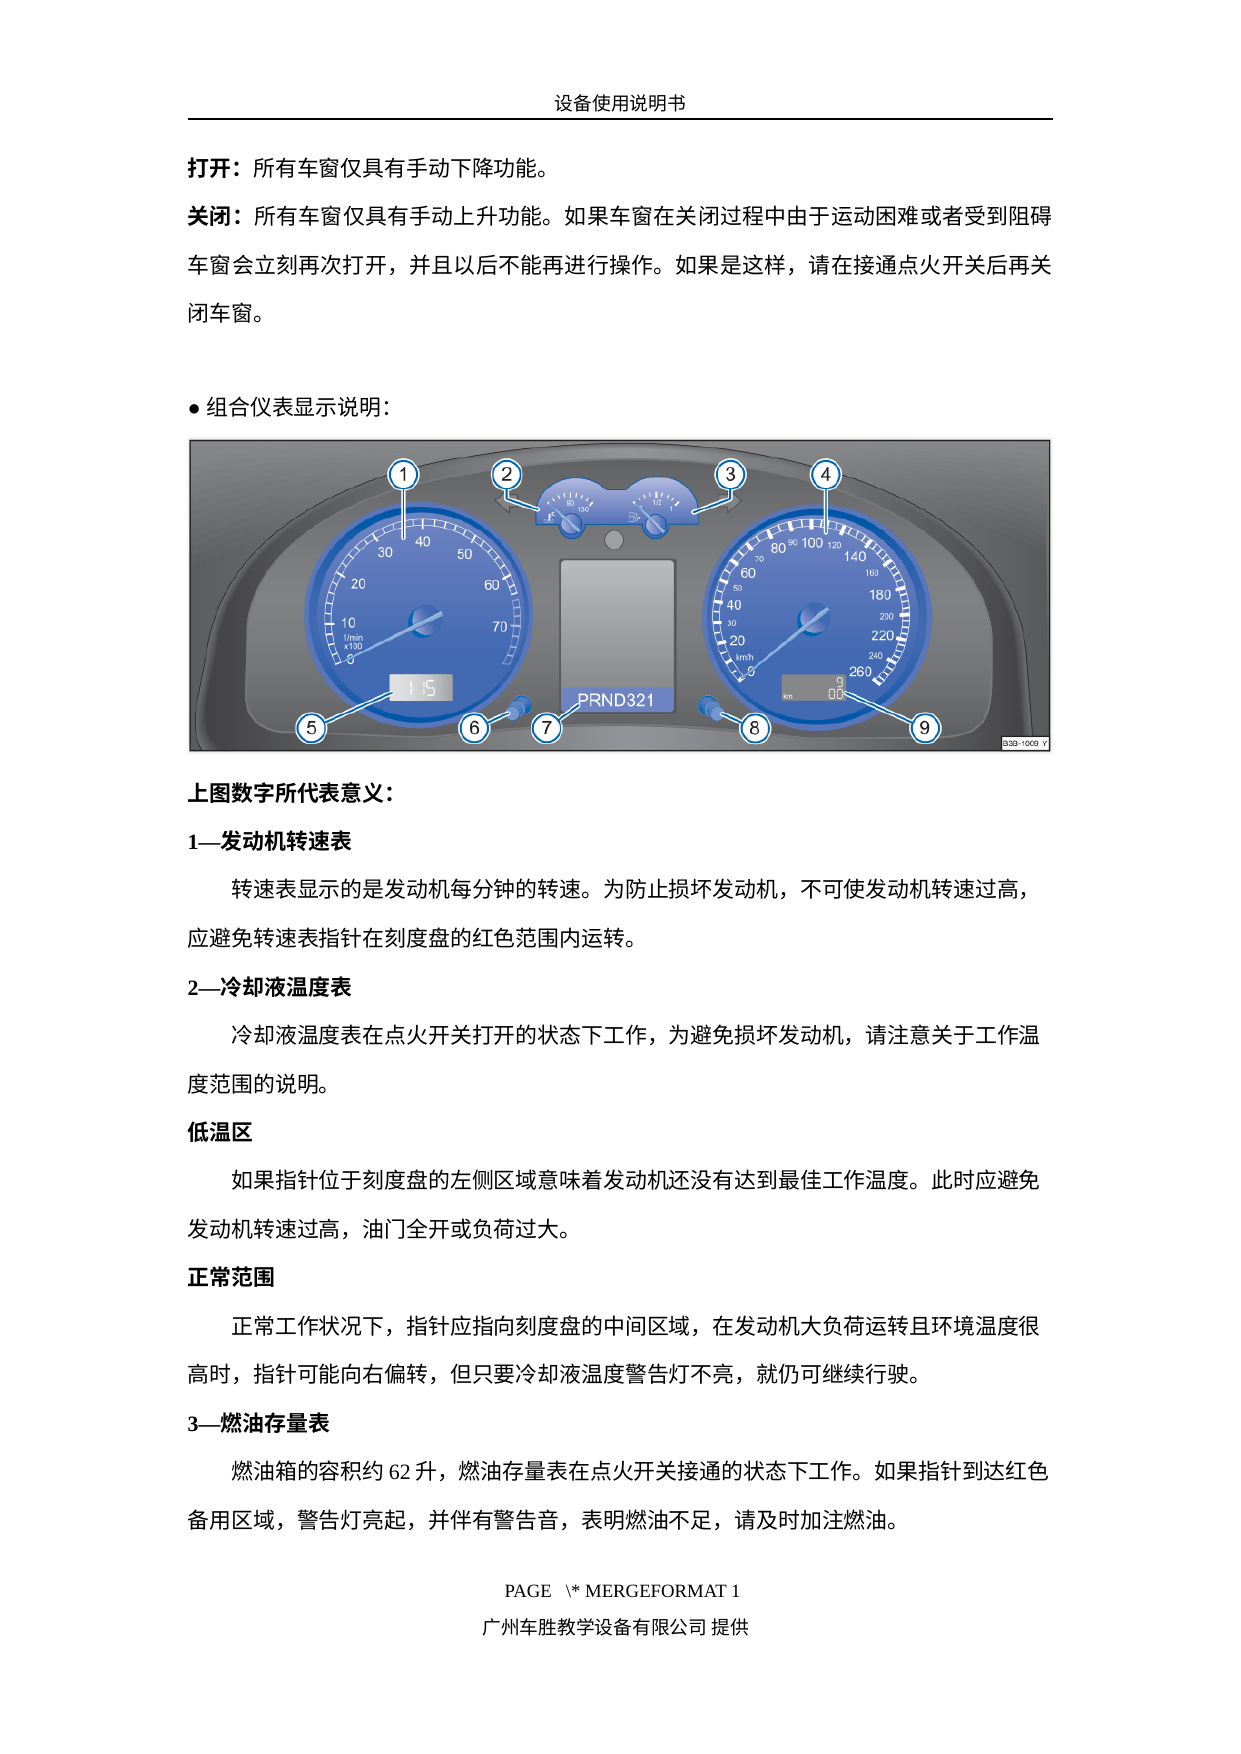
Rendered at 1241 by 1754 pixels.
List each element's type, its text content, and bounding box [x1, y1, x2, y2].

text 冷却液温度表在点火开关打开的状态下工作，为避免损坏发动机，请注意关于工作温度范围的说明。 [187, 1017, 1053, 1099]
text ● 组合仪表显示说明： [187, 389, 1053, 422]
text 正常工作状况下，指针应指向刻度盘的中间区域，在发动机大负荷运转且环境温度很高时，指针可能向右偏转，但只要冷却液温度警告灯不亮，就仍可继续行驶。 [187, 1308, 1053, 1389]
text 2—冷却液温度表 [187, 969, 1053, 1002]
picture [187, 437, 1053, 754]
text 上图数字所代表意义： [187, 775, 1053, 808]
text 转速表显示的是发动机每分钟的转速。为防止损坏发动机，不可使发动机转速过高，应避免转速表指针在刻度盘的红色范围内运转。 [187, 872, 1053, 953]
text 打开：所有车窗仅具有手动下降功能。 [187, 150, 1053, 183]
text 1—发动机转速表 [187, 824, 1053, 856]
text 关闭：所有车窗仅具有手动上升功能。如果车窗在关闭过程中由于运动困难或者受到阻碍，车窗会立刻再次打开，并且以后不能再进行操作。如果是这样，请在接通点火开关后再关闭车窗。 [187, 198, 1053, 328]
text 正常范围 [187, 1260, 1053, 1292]
text 如果指针位于刻度盘的左侧区域意味着发动机还没有达到最佳工作温度。此时应避免发动机转速过高，油门全开或负荷过大。 [187, 1163, 1053, 1244]
text 燃油箱的容积约62升，燃油存量表在点火开关接通的状态下工作。如果指针到达红色备用区域，警告灯亮起，并伴有警告音，表明燃油不足，请及时加注燃油。 [187, 1454, 1053, 1535]
text 低温区 [187, 1114, 1053, 1147]
text 3—燃油存量表 [187, 1405, 1053, 1438]
